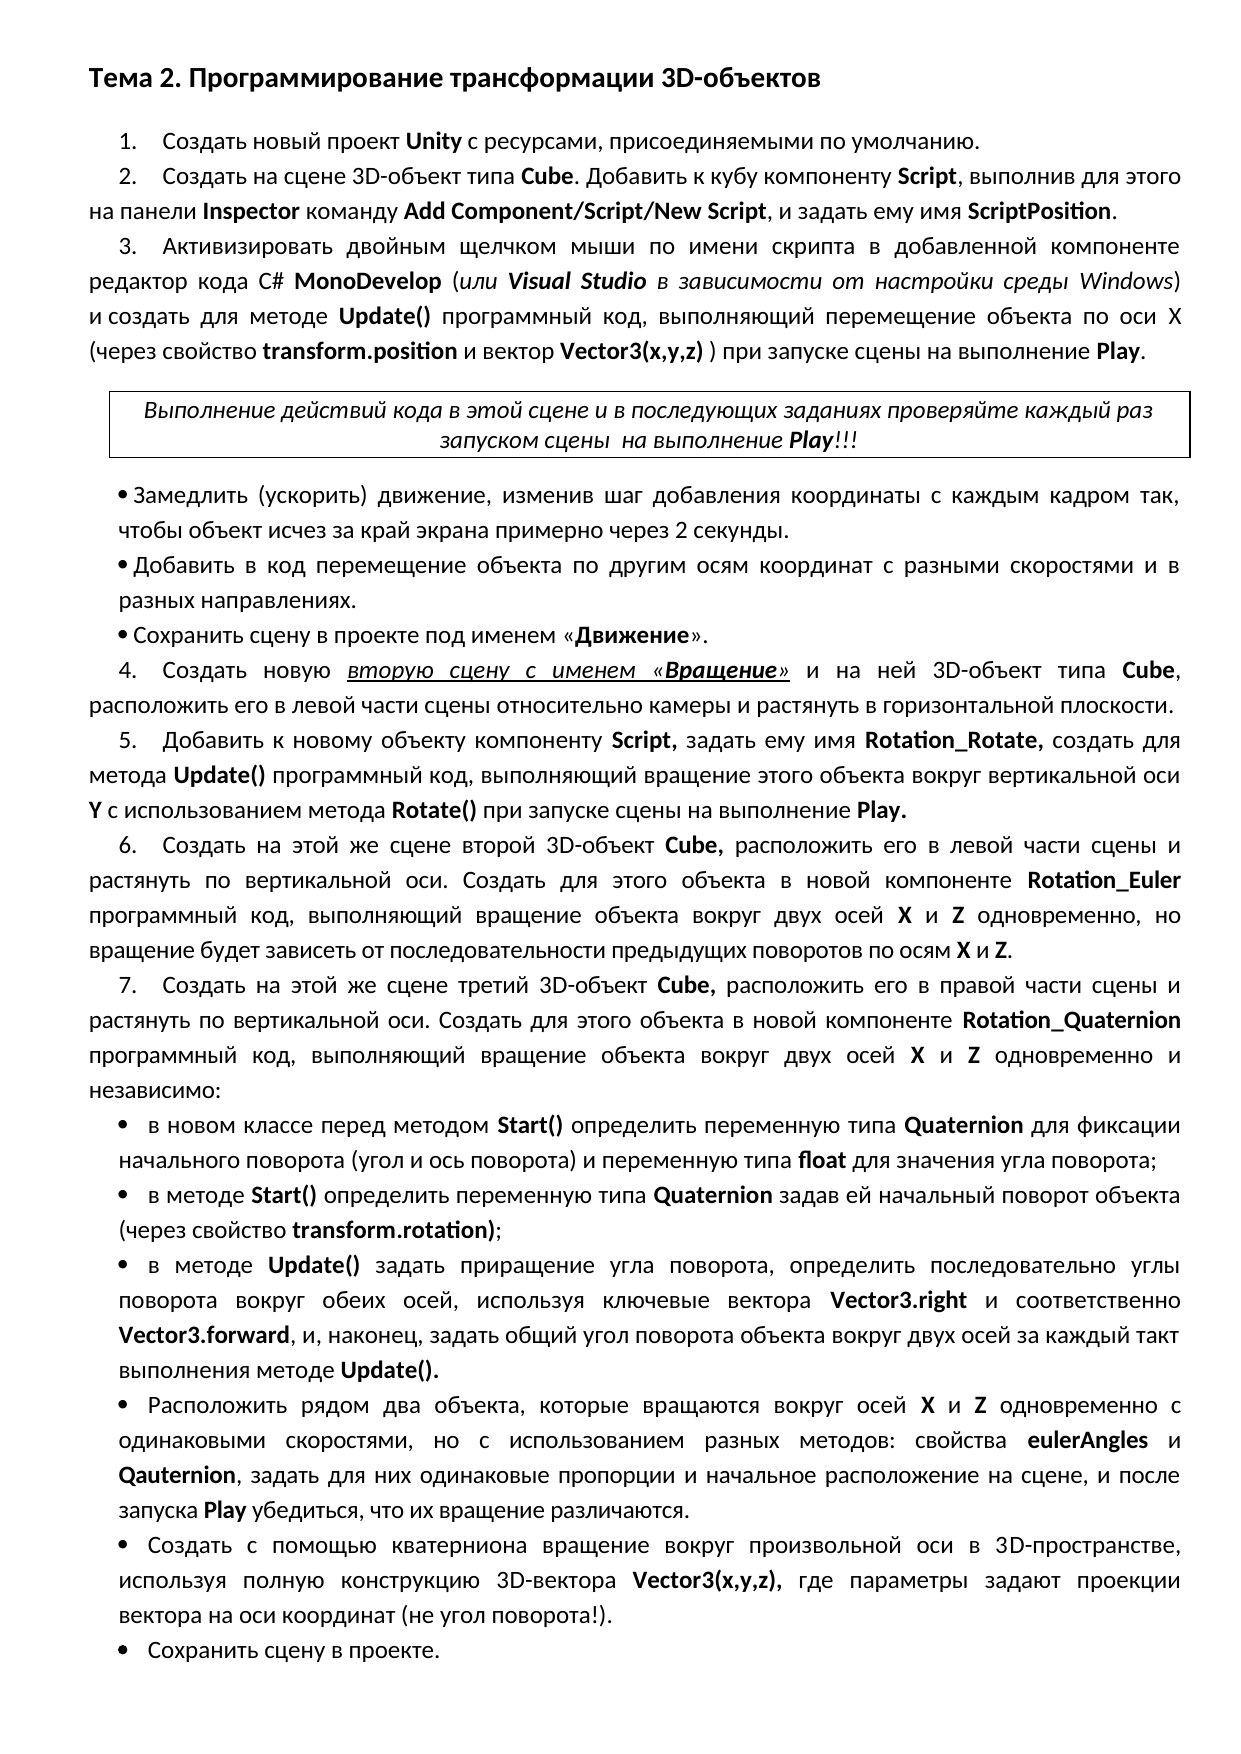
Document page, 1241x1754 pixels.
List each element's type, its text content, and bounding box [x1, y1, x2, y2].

list Создать на сцене 3D-объект типа Cube. Добавить к кубу компоненту Script, выполнив для этого на панели Inspector команду Add Component/Script/New Script, и задать ему имя ScriptPosition. [89, 160, 1181, 226]
list Добавить в код перемещение объекта по другим осям координат с разными скоростями и в разных направлениях. [118, 549, 1181, 615]
list Создать новую вторую сцену с именем «Вращение» и на ней 3D-объект типа Cube, расположить его в левой части сцены относительно камеры и растянуть в горизонтальной плоскости. [89, 654, 1181, 720]
list в новом классе перед методом Start() определить переменную типа Quaternion для фиксации начального поворота (угол и ось поворота) и переменную типа float для значения угла поворота; [118, 1109, 1181, 1175]
text Тема 2. Программирование трансформации 3D-объектов [89, 59, 1181, 95]
list Замедлить (ускорить) движение, изменив шаг добавления координаты с каждым кадром так, чтобы объект исчез за край экрана примерно через 2 секунды. [118, 479, 1181, 545]
list Создать на этой же сцене третий 3D-объект Cube, расположить его в правой части сцены и растянуть по вертикальной оси. Создать для этого объекта в новой компоненте Rotation_Quaternion программный код, выполняющий вращение объекта вокруг двух осей X и Z одновременно и независимо: [89, 969, 1181, 1105]
list Сохранить сцену в проекте. [118, 1634, 1181, 1665]
list в методе Update() задать приращение угла поворота, определить последовательно углы поворота вокруг обеих осей, используя ключевые вектора Vector3.right и соответственно Vector3.forward, и, наконец, задать общий угол поворота объекта вокруг двух осей за каждый такт выполнения методе Update(). [118, 1249, 1181, 1385]
text Выполнение действий кода в этой сцене и в последующих заданиях проверяйте каждый раз запуском сцены на выполнение Play!!! [110, 392, 1189, 457]
list Создать новый проект Unity с ресурсами, присоединяемыми по умолчанию. [89, 125, 1181, 156]
list Сохранить сцену в проекте под именем «Движение». [118, 619, 1181, 650]
list в методе Start() определить переменную типа Quaternion задав ей начальный поворот объекта (через свойство transform.rotation); [118, 1179, 1181, 1245]
list Расположить рядом два объекта, которые вращаются вокруг осей X и Z одновременно с одинаковыми скоростями, но с использованием разных методов: свойства eulerAngles и Qauternion, задать для них одинаковые пропорции и начальное расположение на сцене, и после запуска Play убедиться, что их вращение различаются. [118, 1389, 1181, 1525]
list Активизировать двойным щелчком мыши по имени скрипта в добавленной компоненте редактор кода C# MonoDevelop (или Visual Studio в зависимости от настройки среды Windows) и создать для методе Update() программный код, выполняющий перемещение объекта по оси X (через свойство transform.position и вектор Vector3(x,y,z) ) при запуске сцены на выполнение Play. [89, 230, 1181, 366]
list Создать на этой же сцене второй 3D-объект Cube, расположить его в левой части сцены и растянуть по вертикальной оси. Создать для этого объекта в новой компоненте Rotation_Euler программный код, выполняющий вращение объекта вокруг двух осей X и Z одновременно, но вращение будет зависеть от последовательности предыдущих поворотов по осям X и Z. [89, 829, 1181, 965]
list Создать с помощью кватерниона вращение вокруг произвольной оси в 3D-пространстве, используя полную конструкцию 3D-вектора Vector3(x,y,z), где параметры задают проекции вектора на оси координат (не угол поворота!). [118, 1529, 1181, 1630]
list Добавить к новому объекту компоненту Script, задать ему имя Rotation_Rotate, создать для метода Update() программный код, выполняющий вращение этого объекта вокруг вертикальной оси Y с использованием метода Rotate() при запуске сцены на выполнение Play. [89, 724, 1181, 825]
